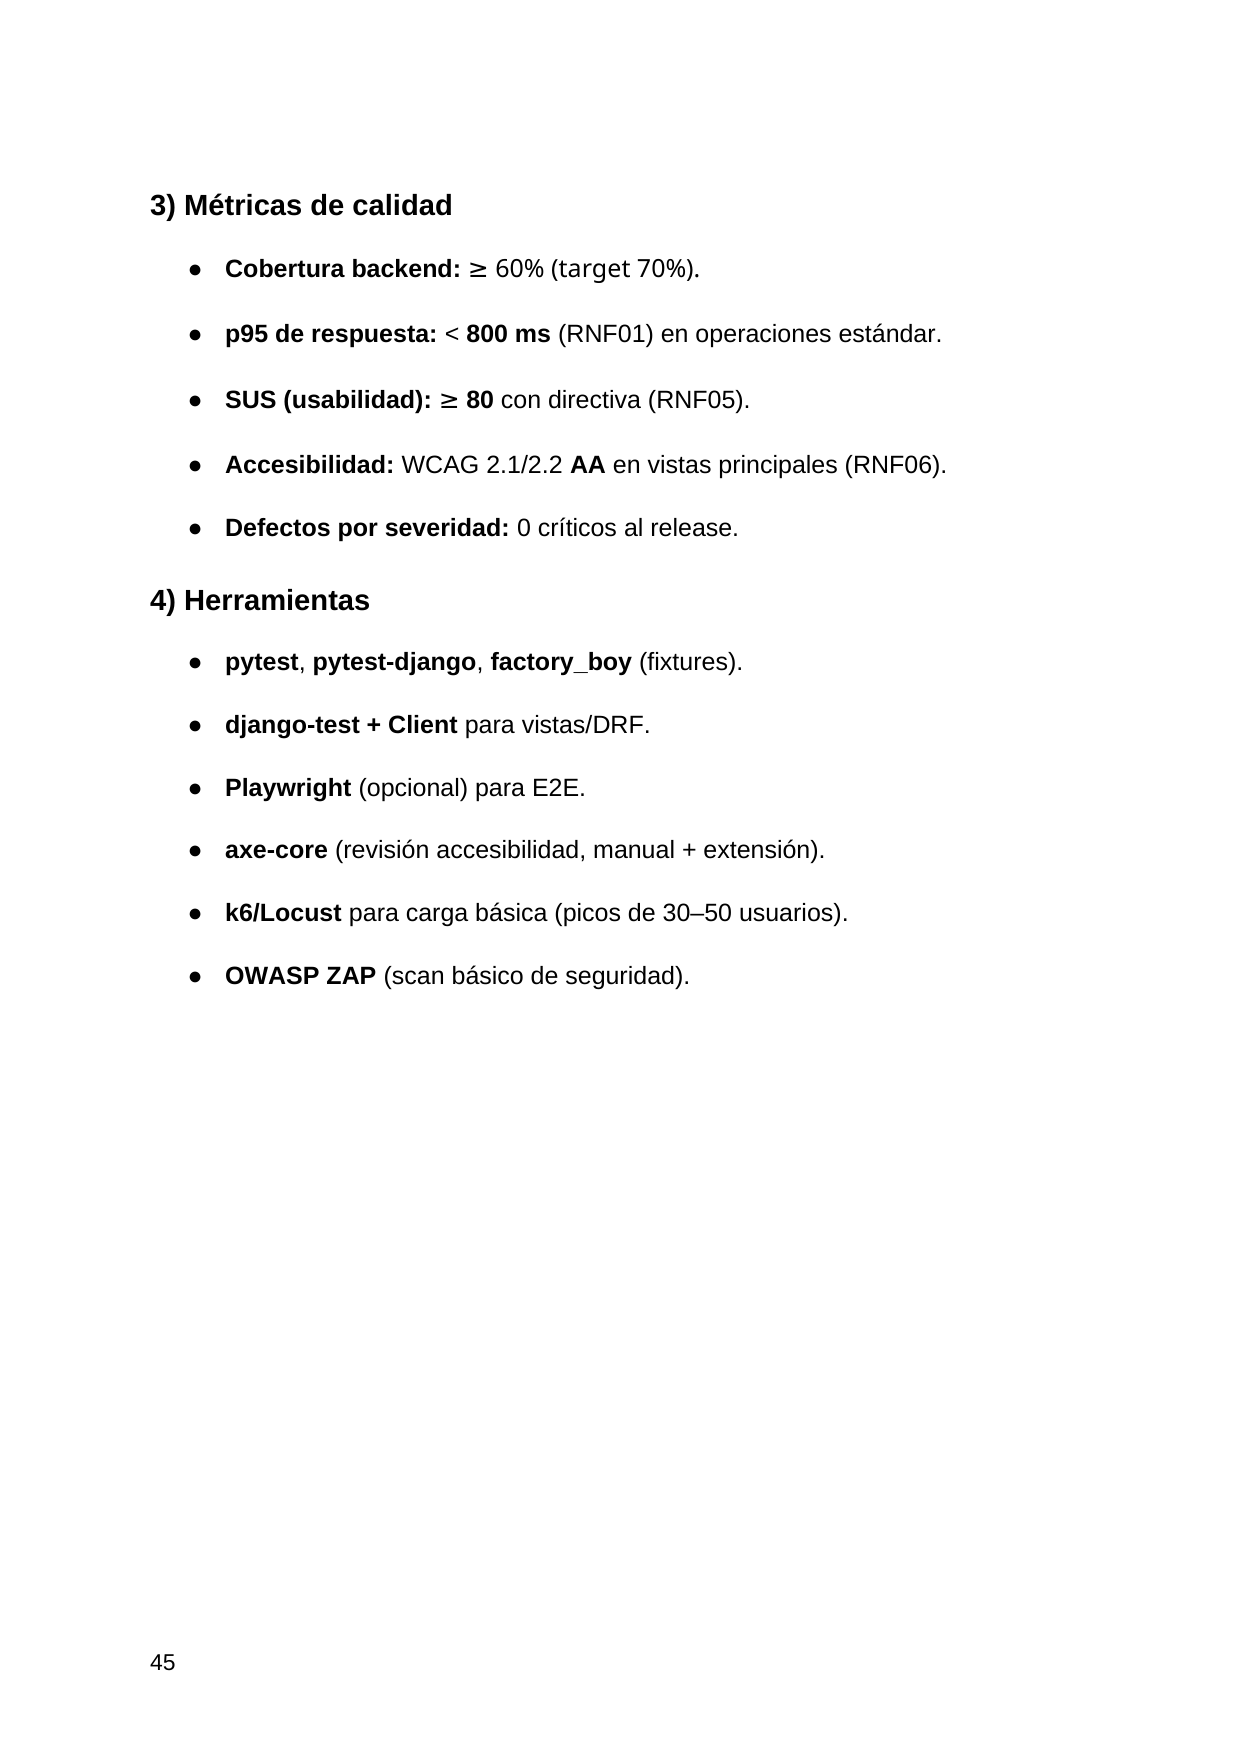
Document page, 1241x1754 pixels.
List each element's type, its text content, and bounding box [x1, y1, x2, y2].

list axe-core (revisión accesibilidad, manual + extensión). [187, 835, 1090, 894]
list k6/Locust para carga básica (picos de 30–50 usuarios). [187, 898, 1090, 957]
subtitle 4) Herramientas [150, 583, 1090, 617]
list OWASP ZAP (scan básico de seguridad). [187, 961, 1090, 990]
list Cobertura backend: ≥ 60% (target 70%). [187, 251, 1090, 315]
list Accesibilidad: WCAG 2.1/2.2 AA en vistas principales (RNF06). [187, 450, 1090, 509]
list django-test + Client para vistas/DRF. [187, 710, 1090, 769]
subtitle 3) Métricas de calidad [150, 187, 1090, 221]
list Playwright (opcional) para E2E. [187, 773, 1090, 832]
list SUS (usabilidad): ≥ 80 con directiva (RNF05). [187, 382, 1090, 446]
list p95 de respuesta: < 800 ms (RNF01) en operaciones estándar. [187, 319, 1090, 378]
list Defectos por severidad: 0 críticos al release. [187, 513, 1090, 542]
list pytest, pytest-django, factory_boy (fixtures). [187, 647, 1090, 706]
